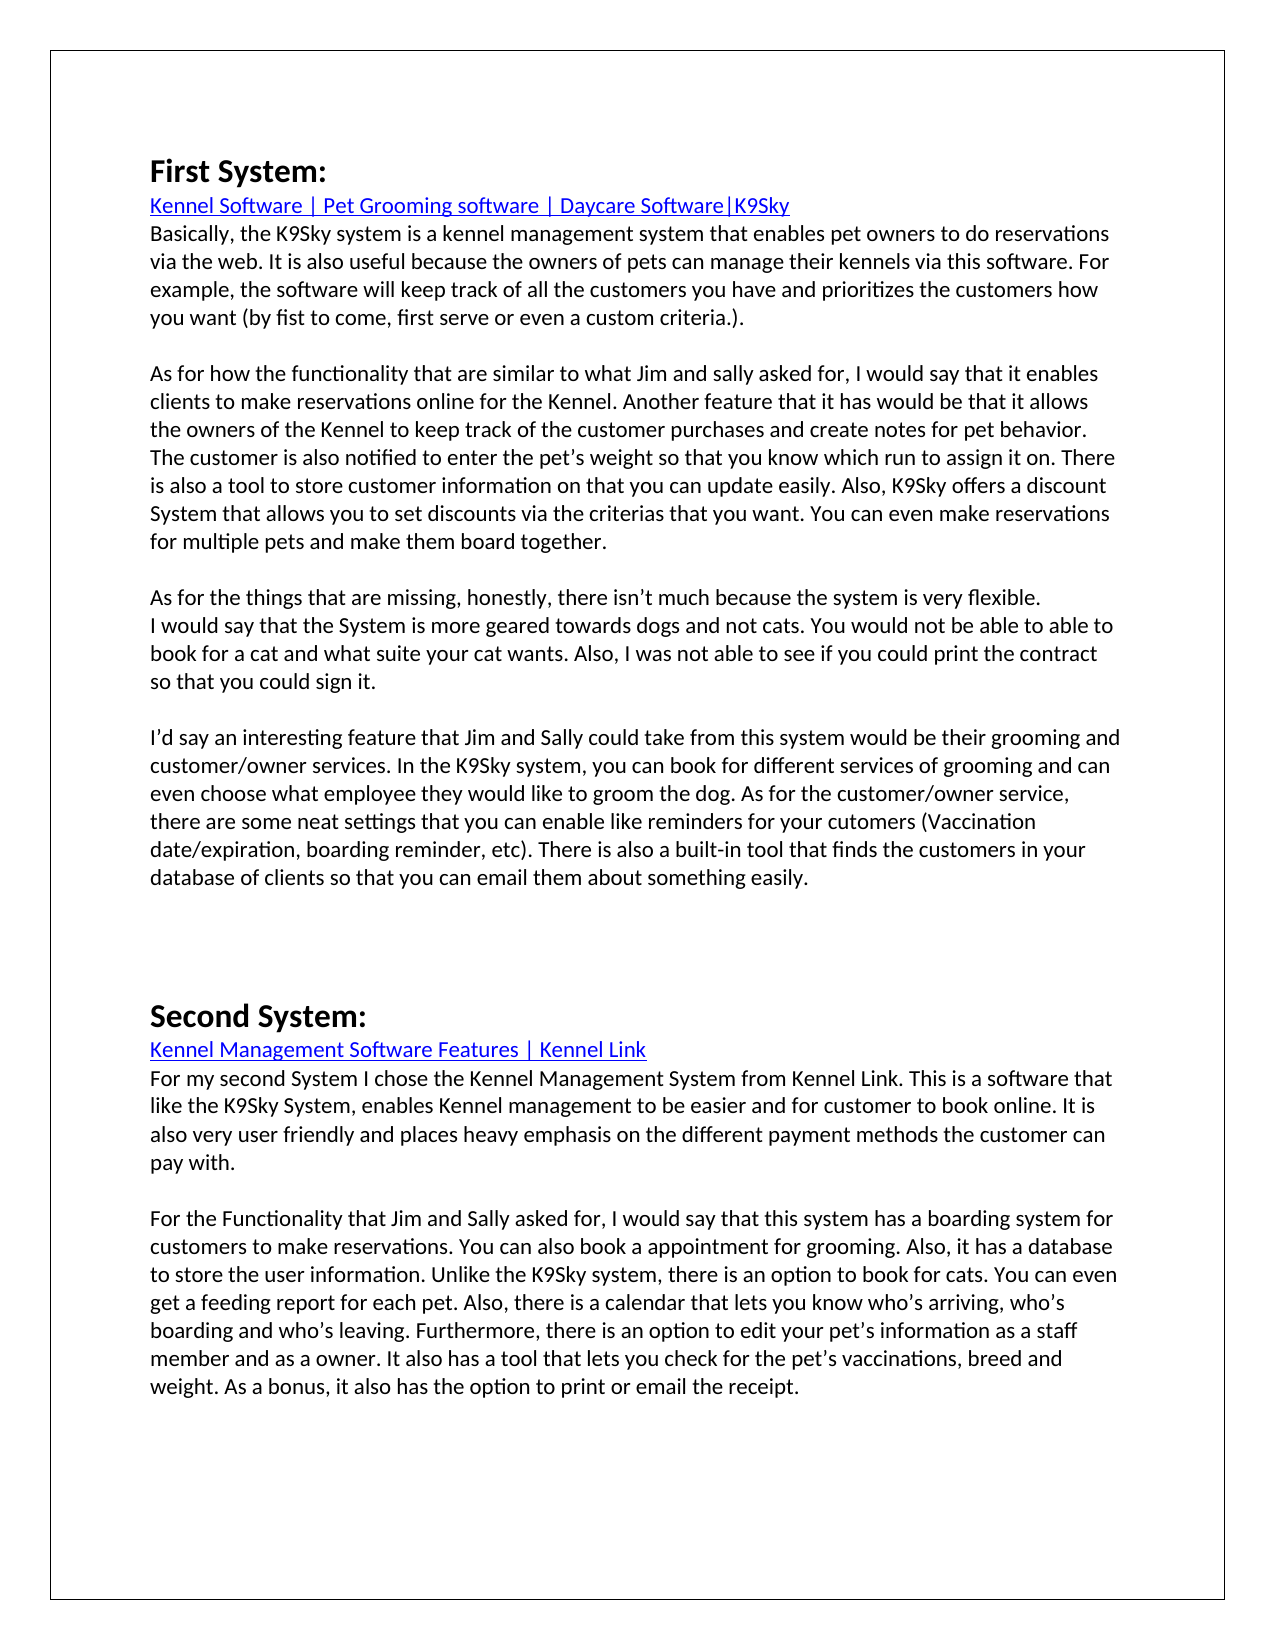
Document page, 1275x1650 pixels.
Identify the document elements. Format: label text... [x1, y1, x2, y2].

text As for how the functionality that are similar to what Jim and sally asked for, I would say that it enables clients to make reservations online for the Kennel. Another feature that it has would be that it allows the owners of the Kennel to keep track of the customer purchases and create notes for pet behavior. The customer is also notified to enter the pet’s weight so that you know which run to assign it on. There is also a tool to store customer information on that you can update easily. Also, K9Sky offers a discount System that allows you to set discounts via the criterias that you want. You can even make reservations for multiple pets and make them board together. [150, 359, 1125, 555]
text I’d say an interesting feature that Jim and Sally could take from this system would be their grooming and customer/owner services. In the K9Sky system, you can book for different services of grooming and can even choose what employee they would like to groom the dog. As for the customer/owner service, there are some neat settings that you can enable like reminders for your cutomers (Vaccination date/expiration, boarding reminder, etc). There is also a built-in tool that finds the customers in your database of clients so that you can email them about something easily. [150, 723, 1125, 891]
text For my second System I chose the Kennel Management System from Kennel Link. This is a software that like the K9Sky System, enables Kennel management to be easier and for customer to book online. It is also very user friendly and places heavy emphasis on the different payment methods the customer can pay with. [150, 1064, 1125, 1176]
text Basically, the K9Sky system is a kennel management system that enables pet owners to do reservations via the web. It is also useful because the owners of pets can manage their kennels via this software. For example, the software will keep track of all the customers you have and prioritizes the customers how you want (by fist to come, first serve or even a custom criteria.). [150, 219, 1125, 331]
text I would say that the System is more geared towards dogs and not cats. You would not be able to able to book for a cat and what suite your cat wants. Also, I was not able to see if you could print the contract so that you could sign it. [150, 611, 1125, 695]
text Second System: [150, 995, 1125, 1036]
text As for the things that are missing, honestly, there isn’t much because the system is very flexible. [150, 583, 1125, 611]
text Kennel Management Software Features | Kennel Link [150, 1036, 1125, 1064]
text Kennel Software | Pet Grooming software | Daycare Software|K9Sky [150, 191, 1125, 219]
text For the Functionality that Jim and Sally asked for, I would say that this system has a boarding system for customers to make reservations. You can also book a appointment for grooming. Also, it has a database to store the user information. Unlike the K9Sky system, there is an option to book for cats. You can even get a feeding report for each pet. Also, there is a calendar that lets you know who’s arriving, who’s boarding and who’s leaving. Furthermore, there is an option to edit your pet’s information as a staff member and as a owner. It also has a tool that lets you check for the pet’s vaccinations, breed and weight. As a bonus, it also has the option to print or email the receipt. [150, 1204, 1125, 1400]
text First System: [150, 150, 1125, 191]
